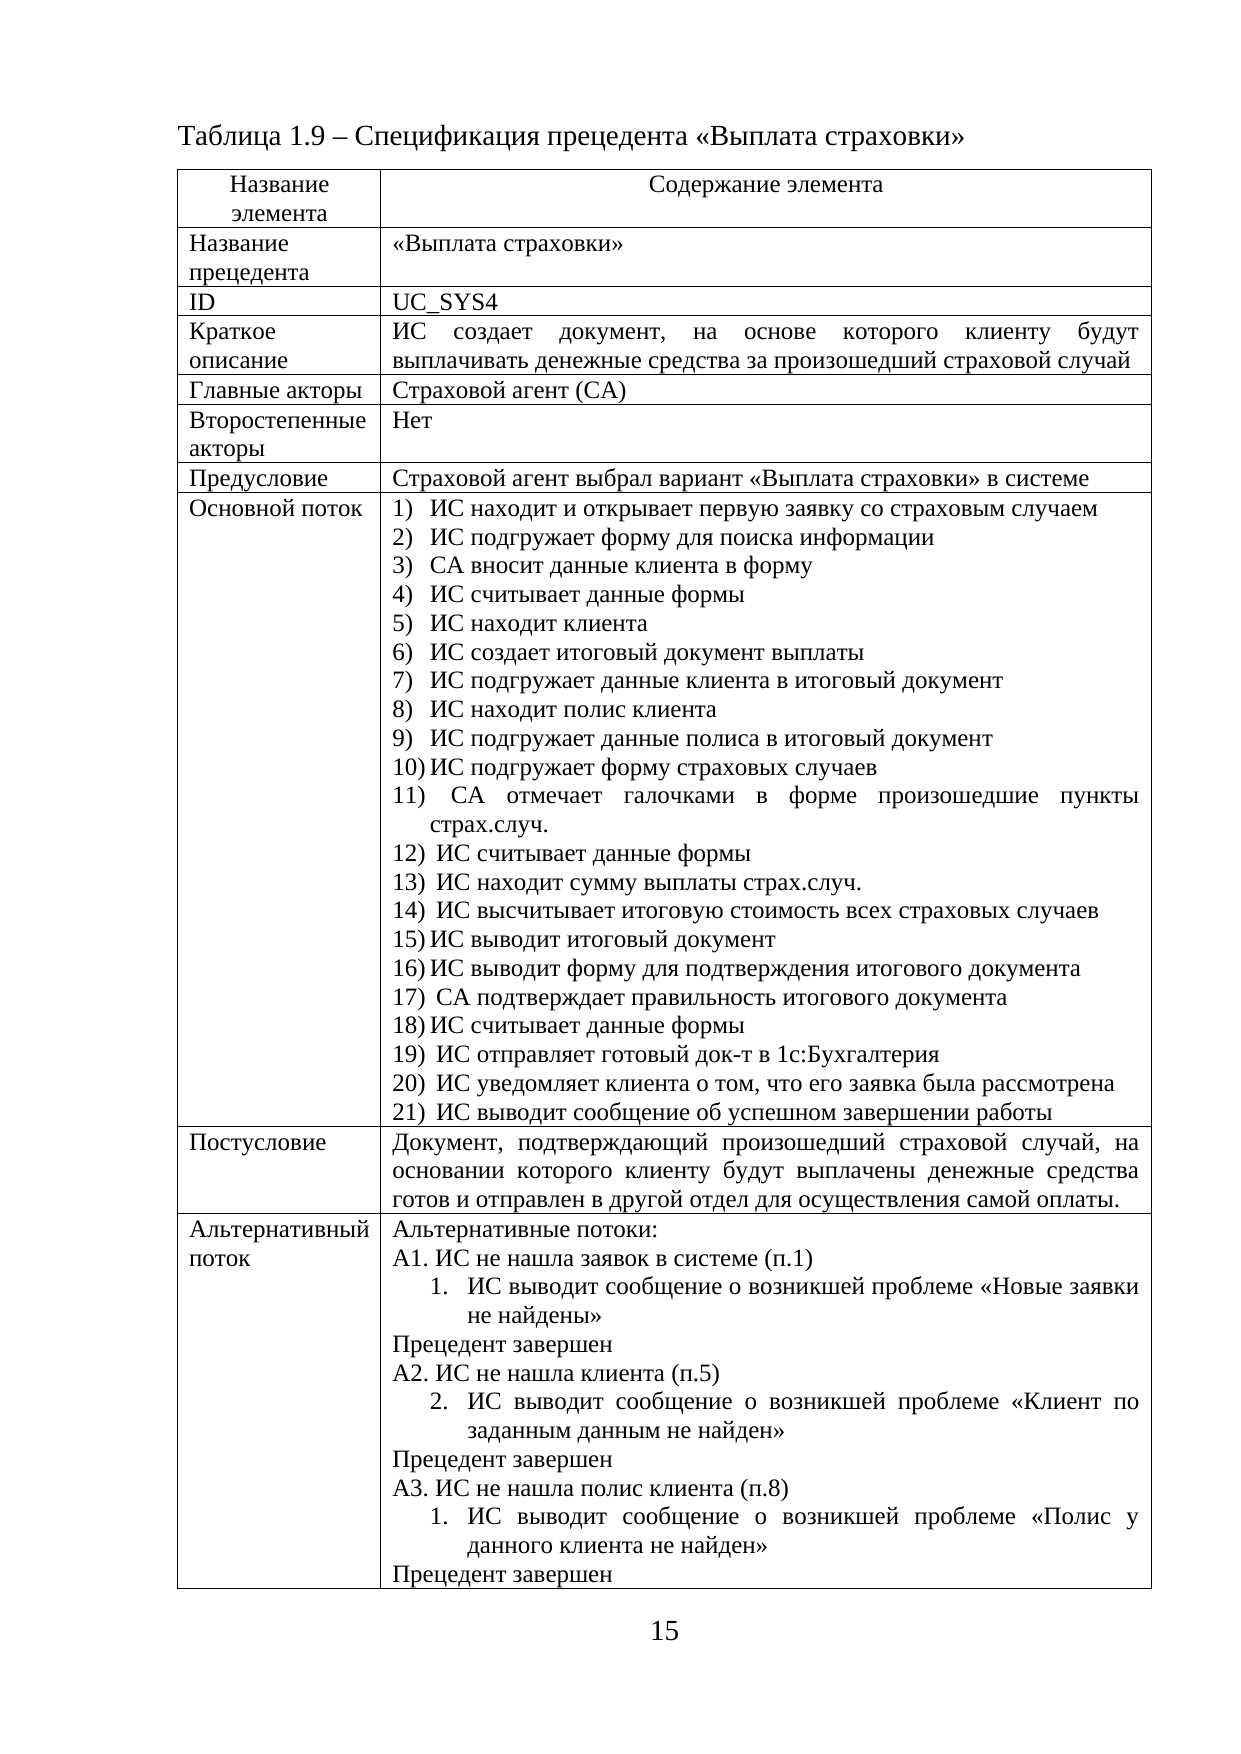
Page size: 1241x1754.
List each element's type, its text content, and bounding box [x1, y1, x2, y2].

table_cell Документ, подтверждающий произошедший страховой случай, на основании которого клиенту будут выплачены денежные средства готов и отправлен в другой отдел для осуществления самой оплаты. [381, 1127, 1151, 1213]
table_cell Альтернативный поток [178, 1214, 380, 1588]
table_cell ID [178, 287, 380, 315]
table_cell Страховой агент (СА) [381, 375, 1151, 404]
table_cell UC_SYS4 [381, 287, 1151, 315]
table_cell «Выплата страховки» [381, 228, 1151, 286]
text Таблица 1.9 – Спецификация прецедента «Выплата страховки» [177, 118, 1152, 152]
table_cell ИС создает документ, на основе которого клиенту будут выплачивать денежные средства за произошедший страховой случай [381, 316, 1151, 374]
table_cell Страховой агент выбрал вариант «Выплата страховки» в системе [381, 463, 1151, 492]
table_header Название элемента [178, 170, 380, 227]
table_cell Постусловие [178, 1127, 380, 1213]
table_cell ИС находит и открывает первую заявку со страховым случаем ИС подгружает форму для поиска информации СА вносит данные клиента в форму ИС считывает данные формы ИС находит клиента ИС создает итоговый документ выплаты ИС подгружает данные клиента в итоговый документ ИС находит полис клиента ИС подгружает данные полиса в итоговый документ ИС подгружает форму страховых случаев СА отмечает галочками в форме произошедшие пункты страх.случ. ИС считывает данные формы ИС находит сумму выплаты страх.случ. ИС высчитывает итоговую стоимость всех страховых случаев ИС выводит итоговый документ ИС выводит форму для подтверждения итогового документа СА подтверждает правильность итогового документа ИС считывает данные формы ИС отправляет готовый док-т в 1с:Бухгалтерия ИС уведомляет клиента о том, что его заявка была рассмотрена ИС выводит сообщение об успешном завершении работы [381, 493, 1151, 1126]
table_header Содержание элемента [381, 170, 1151, 227]
table_cell Название прецедента [178, 228, 380, 286]
table_cell Главные акторы [178, 375, 380, 404]
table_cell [381, 1214, 1151, 1588]
table_cell Краткое описание [178, 316, 380, 374]
table_cell Предусловие [178, 463, 380, 492]
table_cell Нет [381, 405, 1151, 462]
table_cell Основной поток [178, 493, 380, 1126]
table_cell Второстепенные акторы [178, 405, 380, 462]
